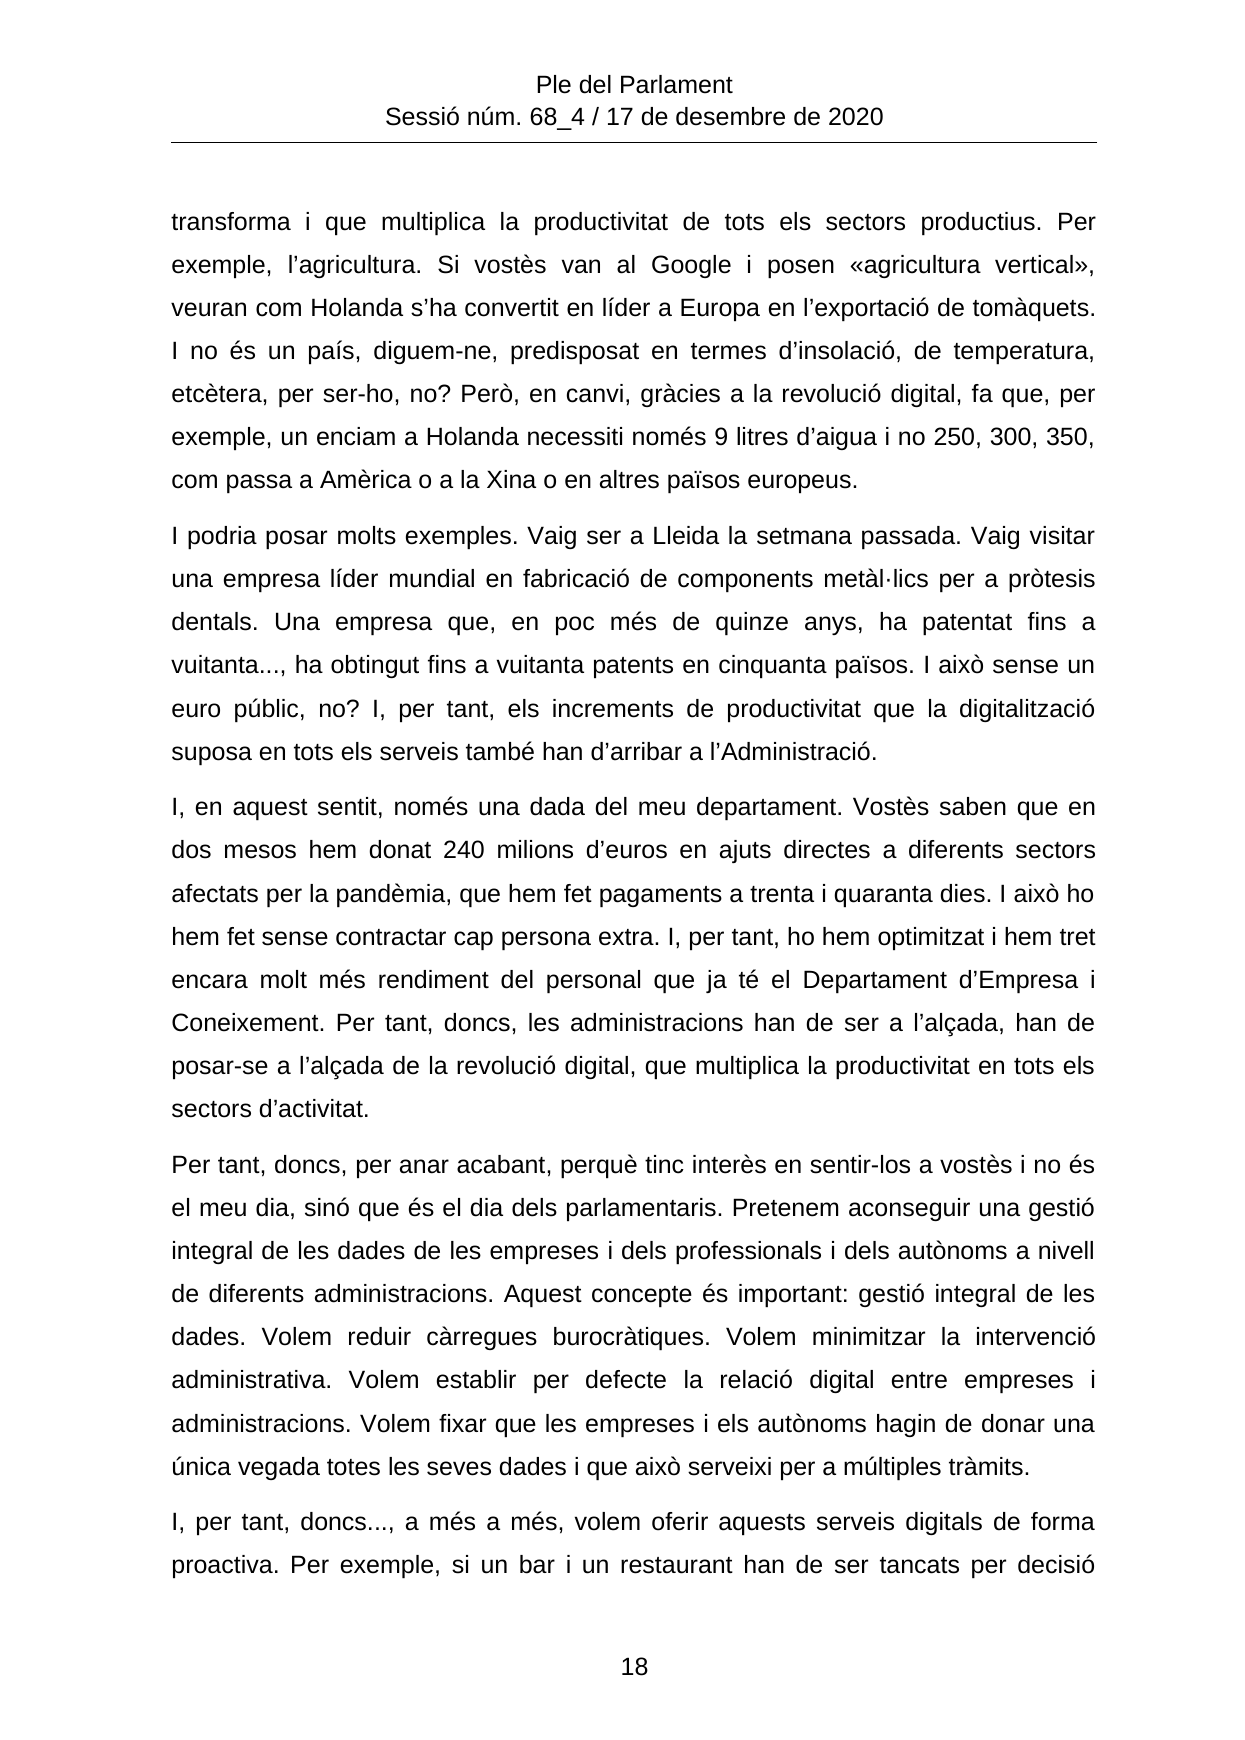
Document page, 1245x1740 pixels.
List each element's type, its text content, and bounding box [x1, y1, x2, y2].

text Per tant, doncs, per anar acabant, perquè tinc interès en sentir-los a vostès i no és el meu dia, sinó que és el dia dels parlamentaris. Pretenem aconseguir una gestió integral de les dades de les empreses i dels professionals i dels autònoms a nivell de diferents administracions. Aquest concepte és important: gestió integral de les dades. Volem reduir càrregues burocràtiques. Volem minimitzar la intervenció administrativa. Volem establir per defecte la relació digital entre empreses i administracions. Volem fixar que les empreses i els autònoms hagin de donar una única vegada totes les seves dades i que això serveixi per a múltiples tràmits. [171, 1150, 1097, 1481]
text I podria posar molts exemples. Vaig ser a Lleida la setmana passada. Vaig visitar una empresa líder mundial en fabricació de components metàl·lics per a pròtesis dentals. Una empresa que, en poc més de quinze anys, ha patentat fins a vuitanta..., ha obtingut fins a vuitanta patents en cinquanta països. I això sense un euro públic, no? I, per tant, els increments de productivitat que la digitalització suposa en tots els serveis també han d’arribar a l’Administració. [171, 521, 1097, 766]
text I, en aquest sentit, només una dada del meu departament. Vostès saben que en dos mesos hem donat 240 milions d’euros en ajuts directes a diferents sectors afectats per la pandèmia, que hem fet pagaments a trenta i quaranta dies. I això ho hem fet sense contractar cap persona extra. I, per tant, ho hem optimitzat i hem tret encara molt més rendiment del personal que ja té el Departament d’Empresa i Coneixement. Per tant, doncs, les administracions han de ser a l’alçada, han de posar-se a l’alçada de la revolució digital, que multiplica la productivitat en tots els sectors d’activitat. [171, 792, 1097, 1123]
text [171, 207, 1097, 494]
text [171, 1507, 1097, 1579]
